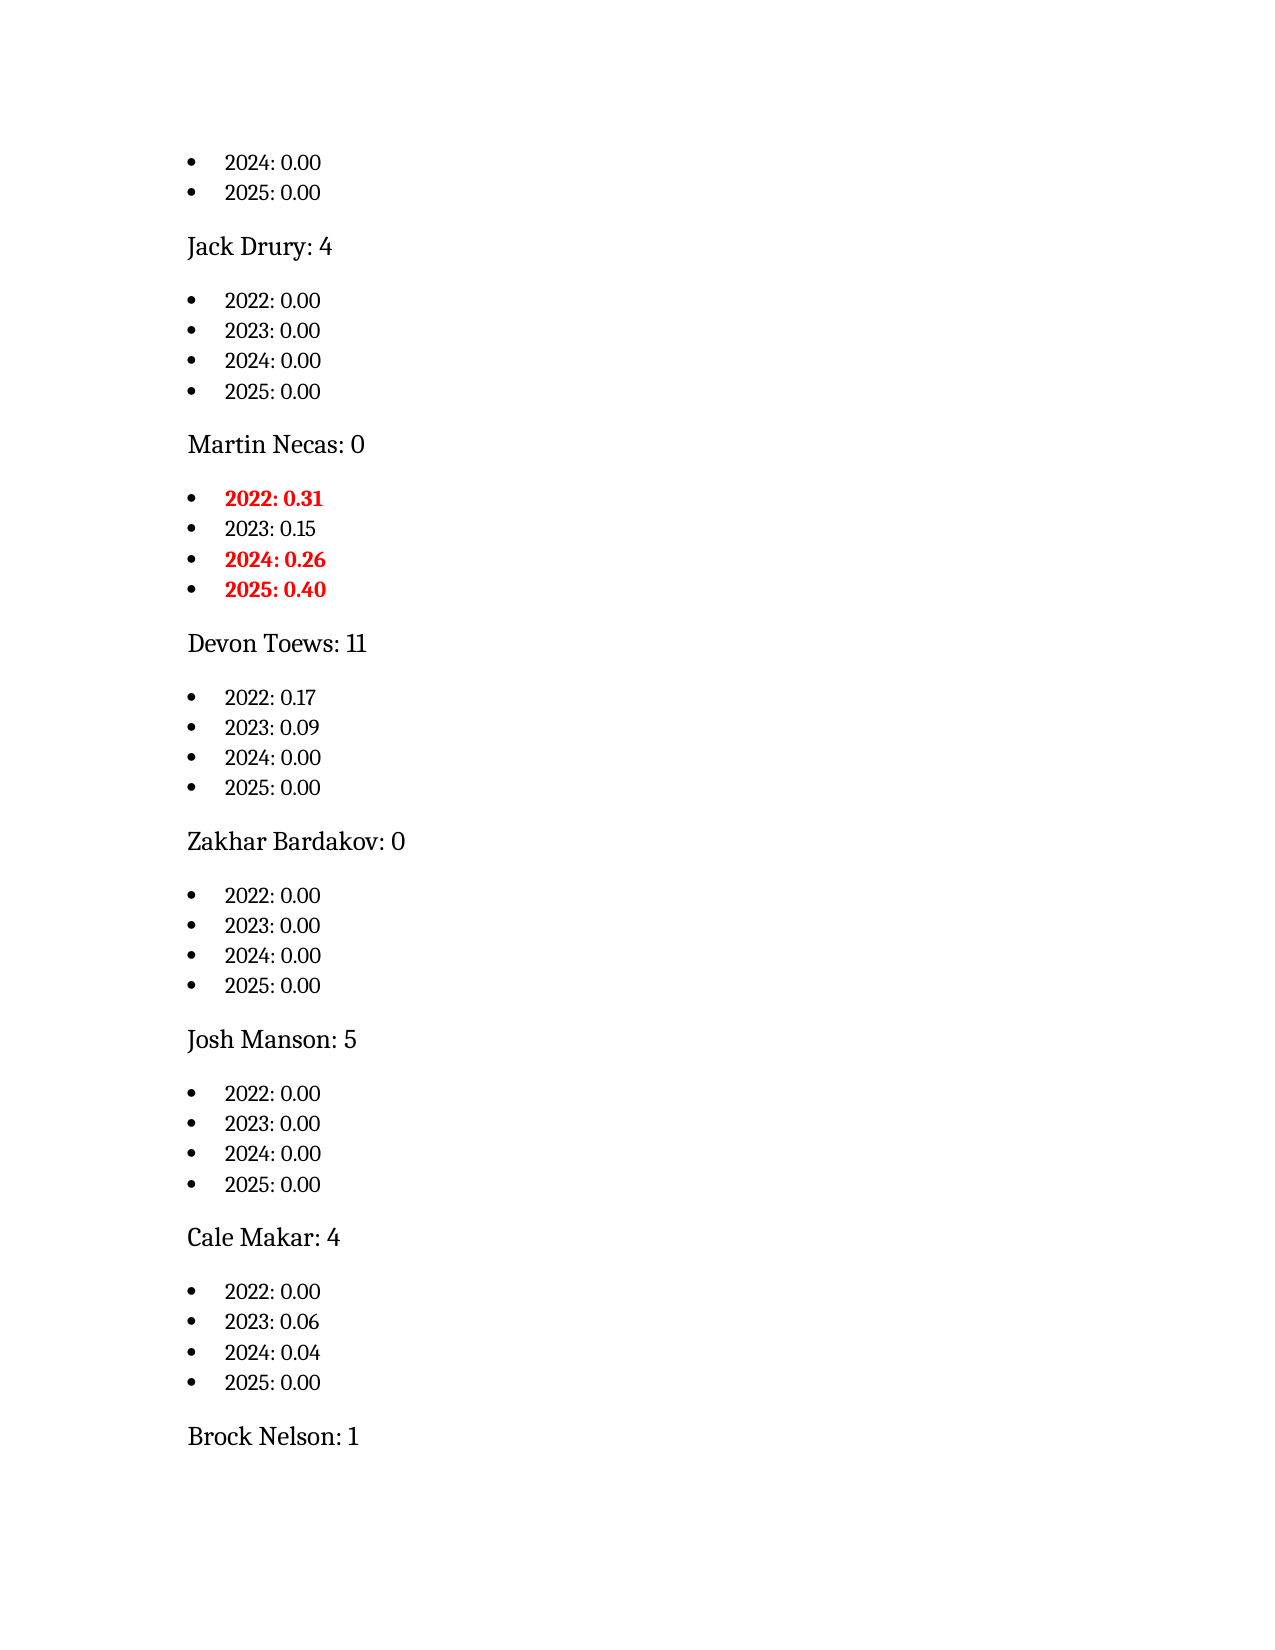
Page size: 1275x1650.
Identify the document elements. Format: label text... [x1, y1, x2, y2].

list 2022: 0.00 [187, 1081, 1087, 1107]
list 2024: 0.00 [187, 348, 1087, 374]
list 2023: 0.15 [187, 516, 1087, 543]
list 2023: 0.00 [187, 318, 1087, 344]
text Zakhar Bardakov: 0 [187, 826, 1087, 857]
list 2024: 0.00 [187, 1141, 1087, 1167]
list 2025: 0.00 [187, 973, 1087, 999]
list 2023: 0.06 [187, 1309, 1087, 1336]
list 2025: 0.00 [187, 775, 1087, 801]
text Jack Drury: 4 [187, 231, 1087, 262]
text Josh Manson: 5 [187, 1024, 1087, 1055]
list 2022: 0.00 [187, 288, 1087, 314]
list 2025: 0.00 [187, 1369, 1087, 1396]
list 2025: 0.00 [187, 1171, 1087, 1198]
text Brock Nelson: 1 [187, 1421, 1087, 1452]
list 2025: 0.40 [187, 577, 1087, 603]
list 2022: 0.00 [187, 1279, 1087, 1305]
list 2022: 0.00 [187, 882, 1087, 909]
list 2024: 0.04 [187, 1339, 1087, 1366]
text Cale Makar: 4 [187, 1222, 1087, 1253]
list 2023: 0.00 [187, 913, 1087, 939]
text Martin Necas: 0 [187, 429, 1087, 461]
list 2024: 0.26 [187, 546, 1087, 573]
list 2023: 0.09 [187, 714, 1087, 741]
list 2022: 0.31 [187, 486, 1087, 512]
list 2022: 0.17 [187, 684, 1087, 711]
list 2023: 0.00 [187, 1111, 1087, 1137]
text Devon Toews: 11 [187, 628, 1087, 659]
list 2024: 0.00 [187, 150, 1087, 176]
list 2025: 0.00 [187, 180, 1087, 207]
list 2024: 0.00 [187, 943, 1087, 969]
list 2025: 0.00 [187, 378, 1087, 405]
list 2024: 0.00 [187, 745, 1087, 771]
